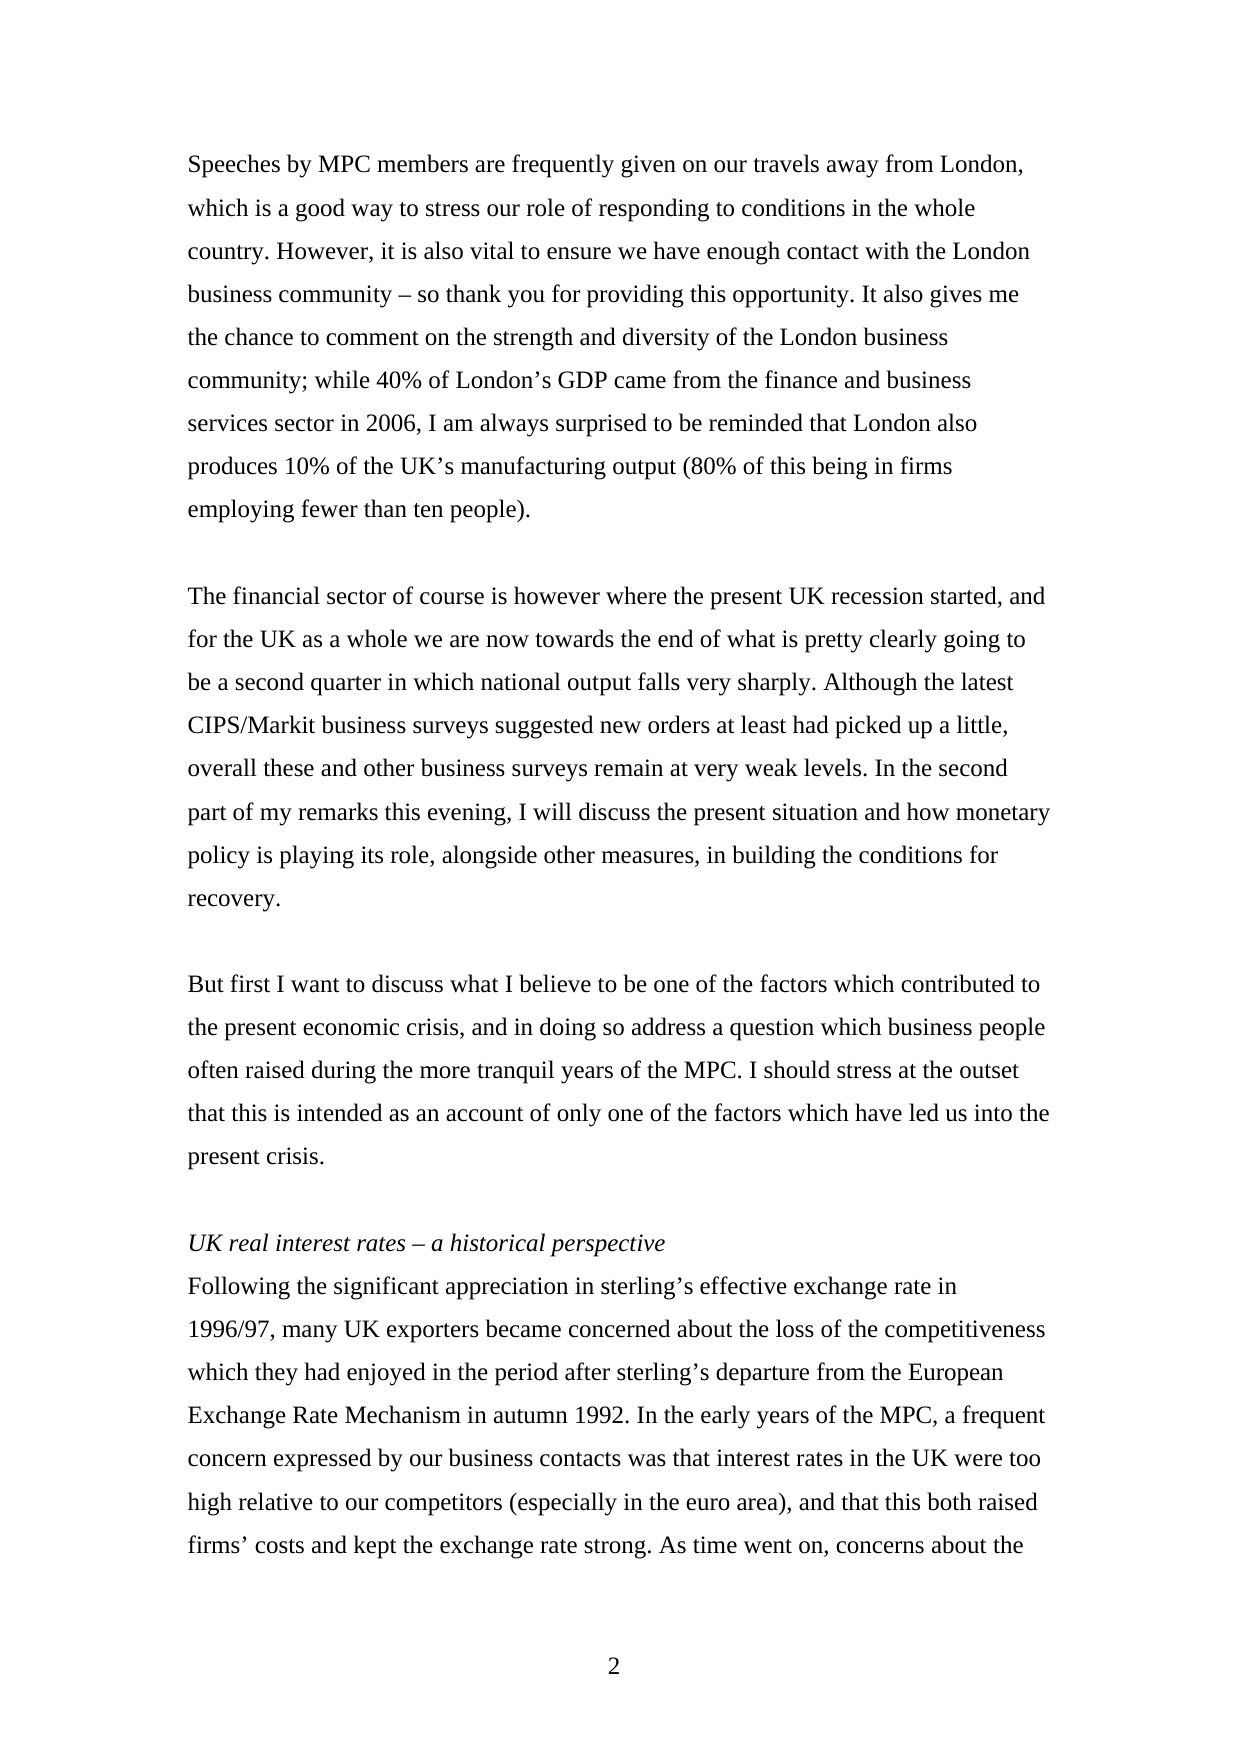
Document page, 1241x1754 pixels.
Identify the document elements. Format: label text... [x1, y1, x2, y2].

text The financial sector of course is however where the present UK recession started, and for the UK as a whole we are now towards the end of what is pretty clearly going to be a second quarter in which national output falls very sharply. Although the latest CIPS/Markit business surveys suggested new orders at least had picked up a little, overall these and other business surveys remain at very weak levels. In the second part of my remarks this evening, I will discuss the present situation and how monetary policy is playing its role, alongside other measures, in building the conditions for recovery. [187, 581, 1051, 912]
text UK real interest rates – a historical perspective [187, 1228, 1232, 1257]
text Speeches by MPC members are frequently given on our travels away from London, which is a good way to stress our role of responding to conditions in the whole country. However, it is also vital to ensure we have enough contact with the London business community – so thank you for providing this opportunity. It also gives me the chance to comment on the strength and diversity of the London business community; while 40% of London’s GDP came from the finance and business services sector in 2006, I am always surprised to be reminded that London also produces 10% of the UK’s manufacturing output (80% of this being in firms employing fewer than ten people). [187, 149, 1048, 523]
text Following the significant appreciation in sterling’s effective exchange rate in 1996/97, many UK exporters became concerned about the loss of the competitiveness which they had enjoyed in the period after sterling’s departure from the European Exchange Rate Mechanism in autumn 1992. In the early years of the MPC, a frequent concern expressed by our business contacts was that interest rates in the UK were too high relative to our competitors (especially in the euro area), and that this both raised firms’ costs and kept the exchange rate strong. As time went on, concerns about the [187, 1271, 1051, 1558]
text But first I want to discuss what I believe to be one of the factors which contributed to the present economic crisis, and in doing so address a question which business people often raised during the more tranquil years of the MPC. I should stress at the outset that this is intended as an account of only one of the factors which have led us into the present crisis. [187, 969, 1052, 1170]
